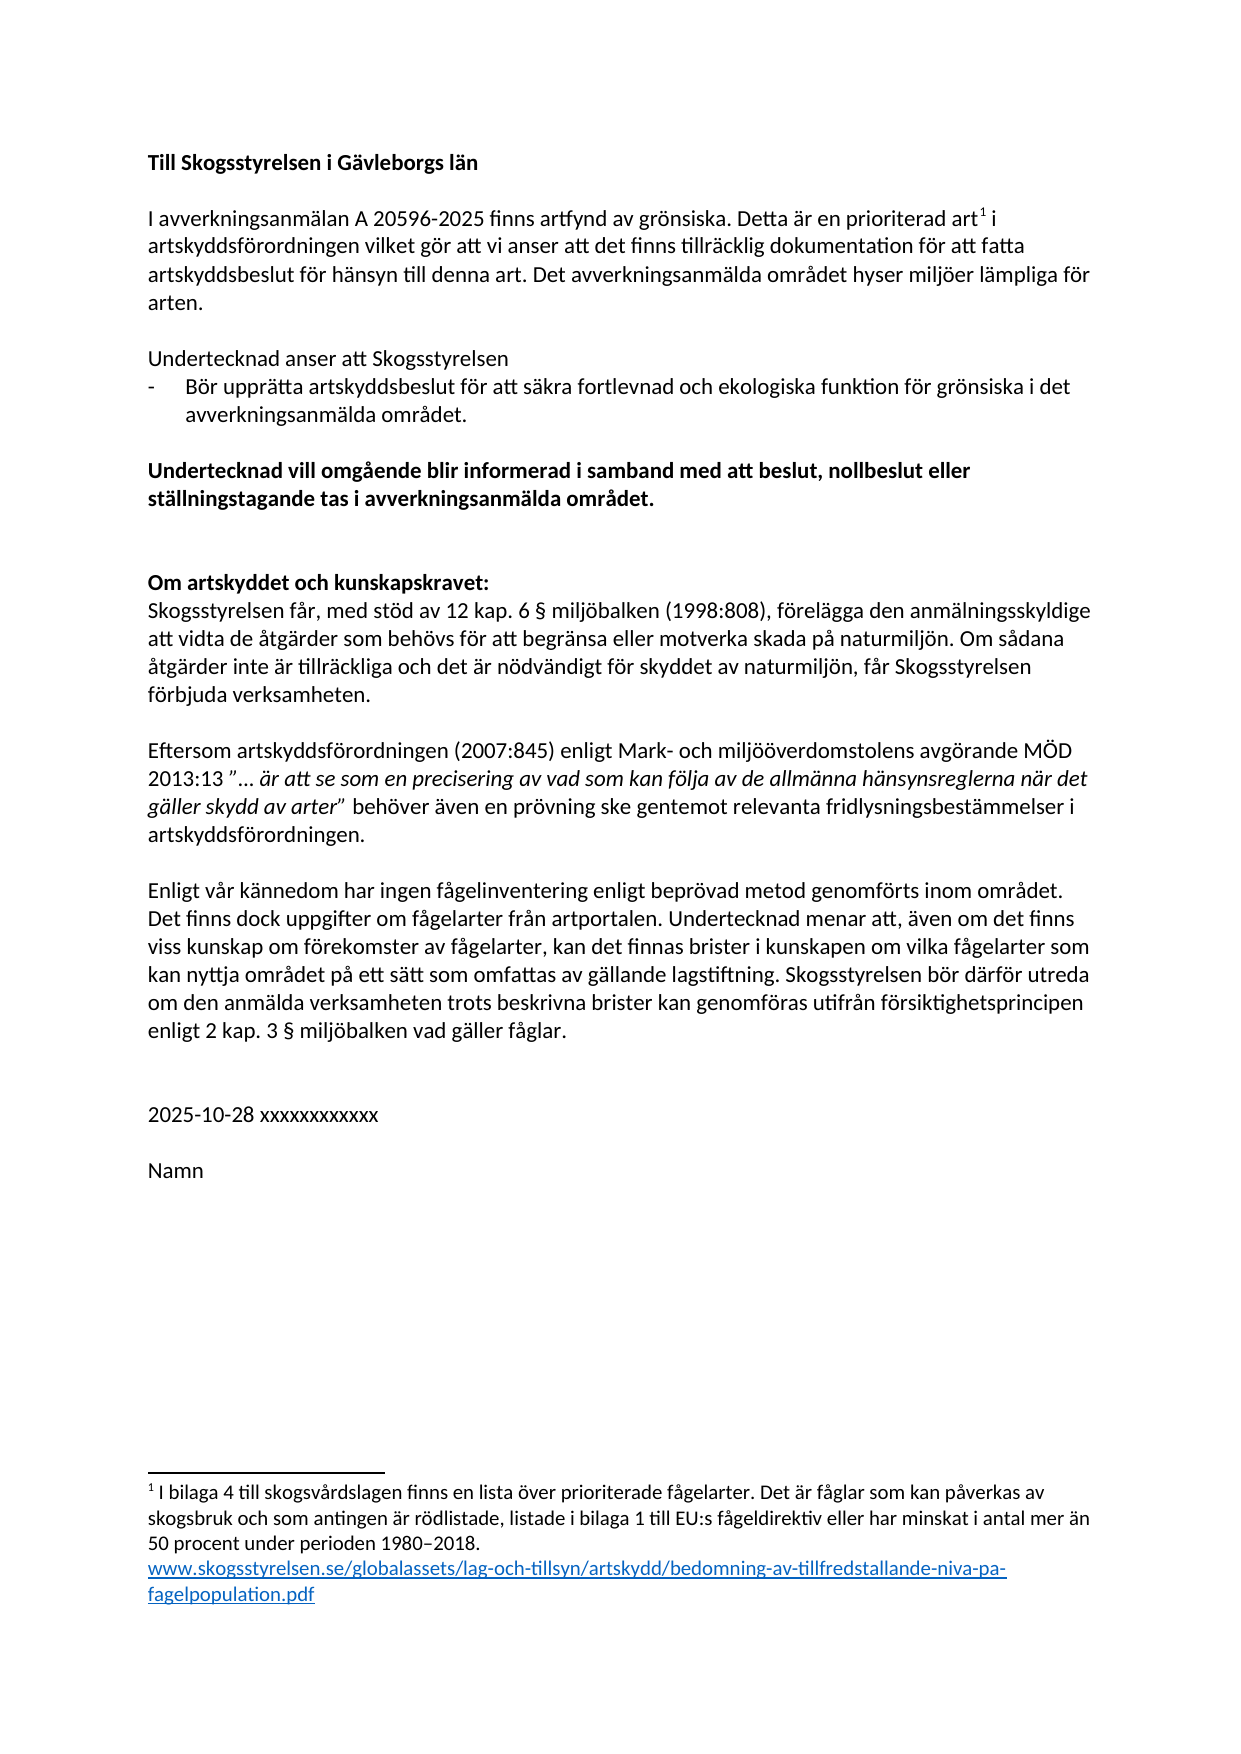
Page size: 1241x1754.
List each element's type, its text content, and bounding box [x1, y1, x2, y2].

text Namn [148, 1156, 1093, 1184]
text 2025-10-28 xxxxxxxxxxxx [148, 1100, 1093, 1128]
text gäller skydd av arter” behöver även en prövning ske gentemot relevanta fridlysningsbestämmelser i artskyddsförordningen. [148, 792, 1093, 848]
list Bör upprätta artskyddsbeslut för att säkra fortlevnad och ekologiska funktion för grönsiska i det avverkningsanmälda området. [148, 372, 1093, 428]
text Eftersom artskyddsförordningen (2007:845) enligt Mark- och miljööverdomstolens avgörande MÖD 2013:13 ”… är att se som en precisering av vad som kan följa av de allmänna hänsynsreglerna när det [148, 736, 1093, 792]
text Undertecknad vill omgående blir informerad i samband med att beslut, nollbeslut eller ställningstagande tas i avverkningsanmälda området. [148, 456, 1093, 512]
text Enligt vår kännedom har ingen fågelinventering enligt beprövad metod genomförts inom området. Det finns dock uppgifter om fågelarter från artportalen. Undertecknad menar att, även om det finns viss kunskap om förekomster av fågelarter, kan det finnas brister i kunskapen om vilka fågelarter som kan nyttja området på ett sätt som omfattas av gällande lagstiftning. Skogsstyrelsen bör därför utreda om den anmälda verksamheten trots beskrivna brister kan genomföras utifrån försiktighetsprincipen enligt 2 kap. 3 § miljöbalken vad gäller fåglar. [148, 876, 1093, 1044]
text Undertecknad anser att Skogsstyrelsen [148, 344, 1093, 372]
text Skogsstyrelsen får, med stöd av 12 kap. 6 § miljöbalken (1998:808), förelägga den anmälningsskyldige att vidta de åtgärder som behövs för att begränsa eller motverka skada på naturmiljön. Om sådana åtgärder inte är tillräckliga och det är nödvändigt för skyddet av naturmiljön, får Skogsstyrelsen förbjuda verksamheten. [148, 596, 1093, 708]
text Till Skogsstyrelsen i Gävleborgs län [148, 148, 1093, 176]
text Om artskyddet och kunskapskravet: [148, 568, 1093, 596]
text I avverkningsanmälan A 20596-2025 finns artfynd av grönsiska. Detta är en prioriterad art i artskyddsförordningen vilket gör att vi anser att det finns tillräcklig dokumentation för att fatta artskyddsbeslut för hänsyn till denna art. Det avverkningsanmälda området hyser miljöer lämpliga för arten. [148, 204, 1093, 316]
